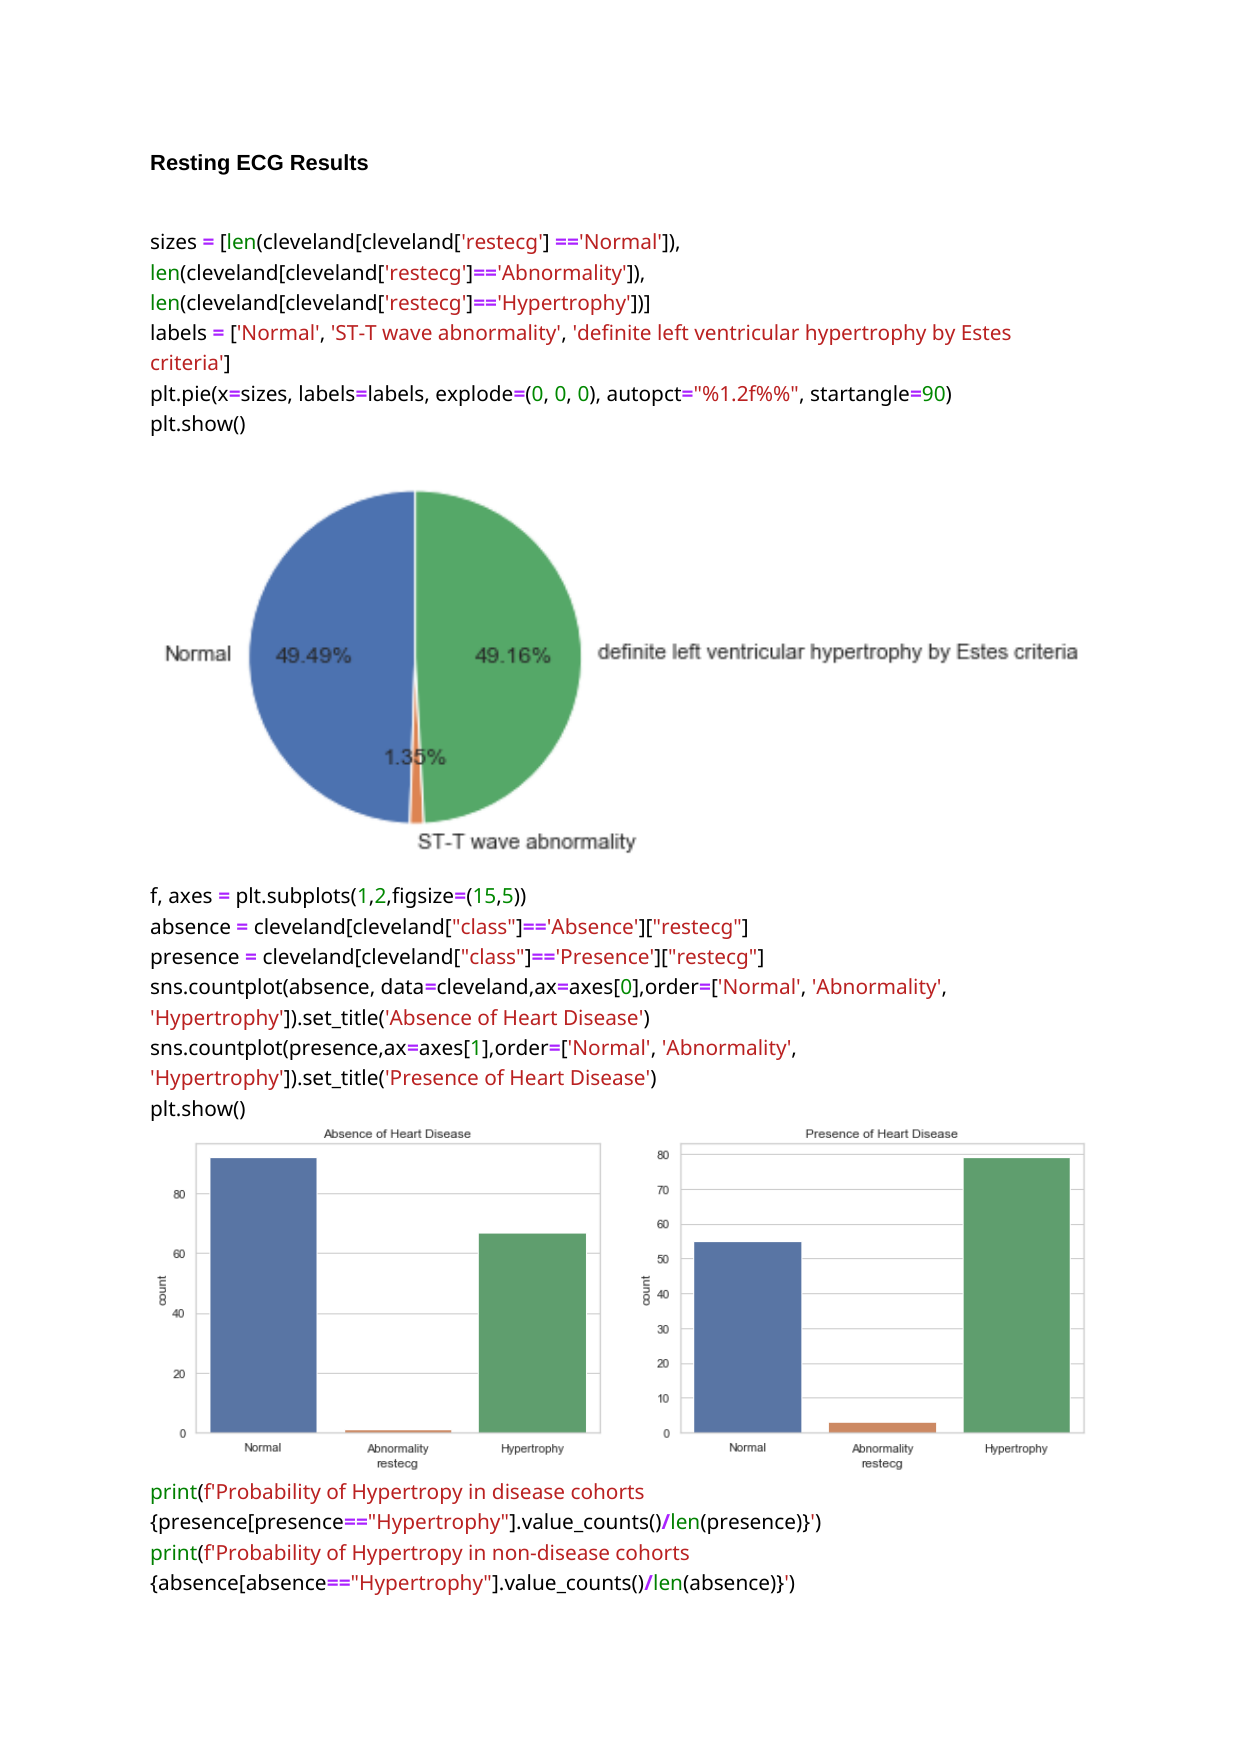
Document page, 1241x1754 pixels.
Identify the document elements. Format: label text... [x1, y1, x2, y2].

text absence = cleveland[cleveland["class"]=='Absence']["restecg"] [150, 910, 1090, 940]
text Resting ECG Results [150, 150, 1090, 175]
text print(f'Probability of Hypertropy in non-disease cohorts {absence[absence=="Hypertrophy"].value_counts()/len(absence)}') [150, 1536, 1090, 1596]
text print(f'Probability of Hypertropy in disease cohorts {presence[presence=="Hypertrophy"].value_counts()/len(presence)}') [150, 1476, 1090, 1536]
text sns.countplot(absence, data=cleveland,ax=axes[0],order=['Normal', 'Abnormality', 'Hypertrophy']).set_title('Absence of Heart Disease') [150, 971, 1090, 1031]
text plt.pie(x=sizes, labels=labels, explode=(0, 0, 0), autopct="%1.2f%%", startangle=90) [150, 377, 1090, 407]
text f, axes = plt.subplots(1,2,figsize=(15,5)) [150, 880, 1090, 910]
text sizes = [len(cleveland[cleveland['restecg'] =='Normal']), len(cleveland[cleveland['restecg']=='Abnormality']), len(cleveland[cleveland['restecg']=='Hypertrophy'])] [150, 225, 1090, 316]
text sns.countplot(presence,ax=axes[1],order=['Normal', 'Abnormality', 'Hypertrophy']).set_title('Presence of Heart Disease') [150, 1031, 1090, 1092]
text plt.show() [150, 1092, 1090, 1122]
picture [150, 437, 1091, 880]
text labels = ['Normal', 'ST-T wave abnormality', 'definite left ventricular hypertrophy by Estes criteria'] [150, 316, 1090, 377]
picture [150, 1122, 1091, 1476]
text plt.show() [150, 407, 1090, 437]
text presence = cleveland[cleveland["class"]=='Presence']["restecg"] [150, 940, 1090, 971]
